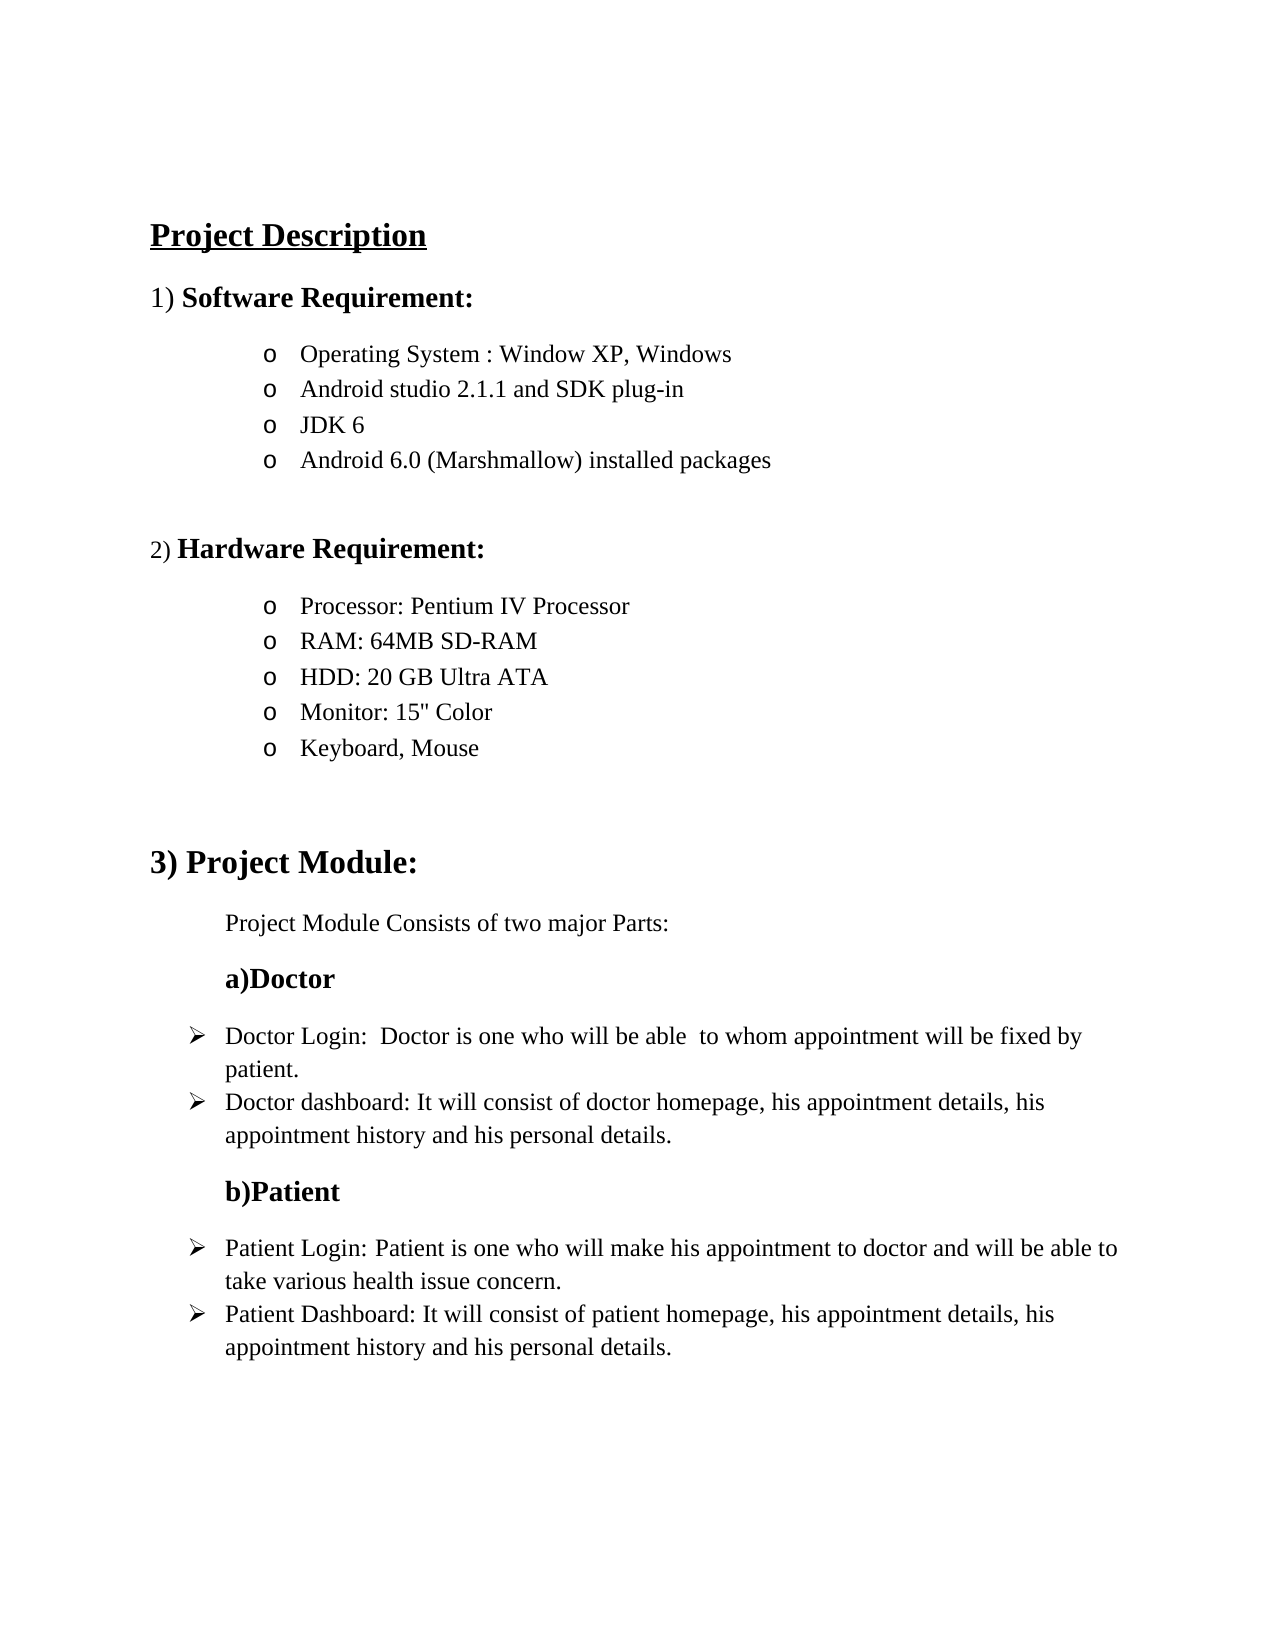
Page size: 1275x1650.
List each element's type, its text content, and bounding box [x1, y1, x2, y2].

text b)Patient [150, 1174, 1125, 1207]
list HDD: 20 GB Ultra ATA [262, 662, 1125, 693]
list Android studio 2.1.1 and SDK plug-in [262, 374, 1125, 405]
list Keyboard, Mouse [262, 733, 1125, 763]
text Project Description [150, 215, 1125, 253]
list Doctor Login: Doctor is one who will be able to whom appointment will be fixed by patient. [187, 1021, 1125, 1083]
list Android 6.0 (Marshmallow) installed packages [262, 445, 1125, 476]
text Project Module Consists of two major Parts: [150, 908, 1125, 936]
list JDK 6 [262, 410, 1125, 441]
text 1) Software Requirement: [150, 280, 1125, 313]
list Patient Login: Patient is one who will make his appointment to doctor and will be able to take various health issue concern. [187, 1233, 1125, 1295]
text 3) Project Module: [150, 843, 1125, 881]
text a)Doctor [150, 961, 1125, 995]
text 2) Hardware Requirement: [150, 532, 1125, 565]
list Processor: Pentium IV Processor [262, 591, 1125, 622]
list Operating System : Window XP, Windows [262, 339, 1125, 370]
list Doctor dashboard: It will consist of doctor homepage, his appointment details, his appointment history and his personal details. [187, 1087, 1125, 1149]
list Monitor: 15'' Color [262, 697, 1125, 728]
list RAM: 64MB SD-RAM [262, 626, 1125, 657]
list Patient Dashboard: It will consist of patient homepage, his appointment details, his appointment history and his personal details. [187, 1299, 1125, 1361]
